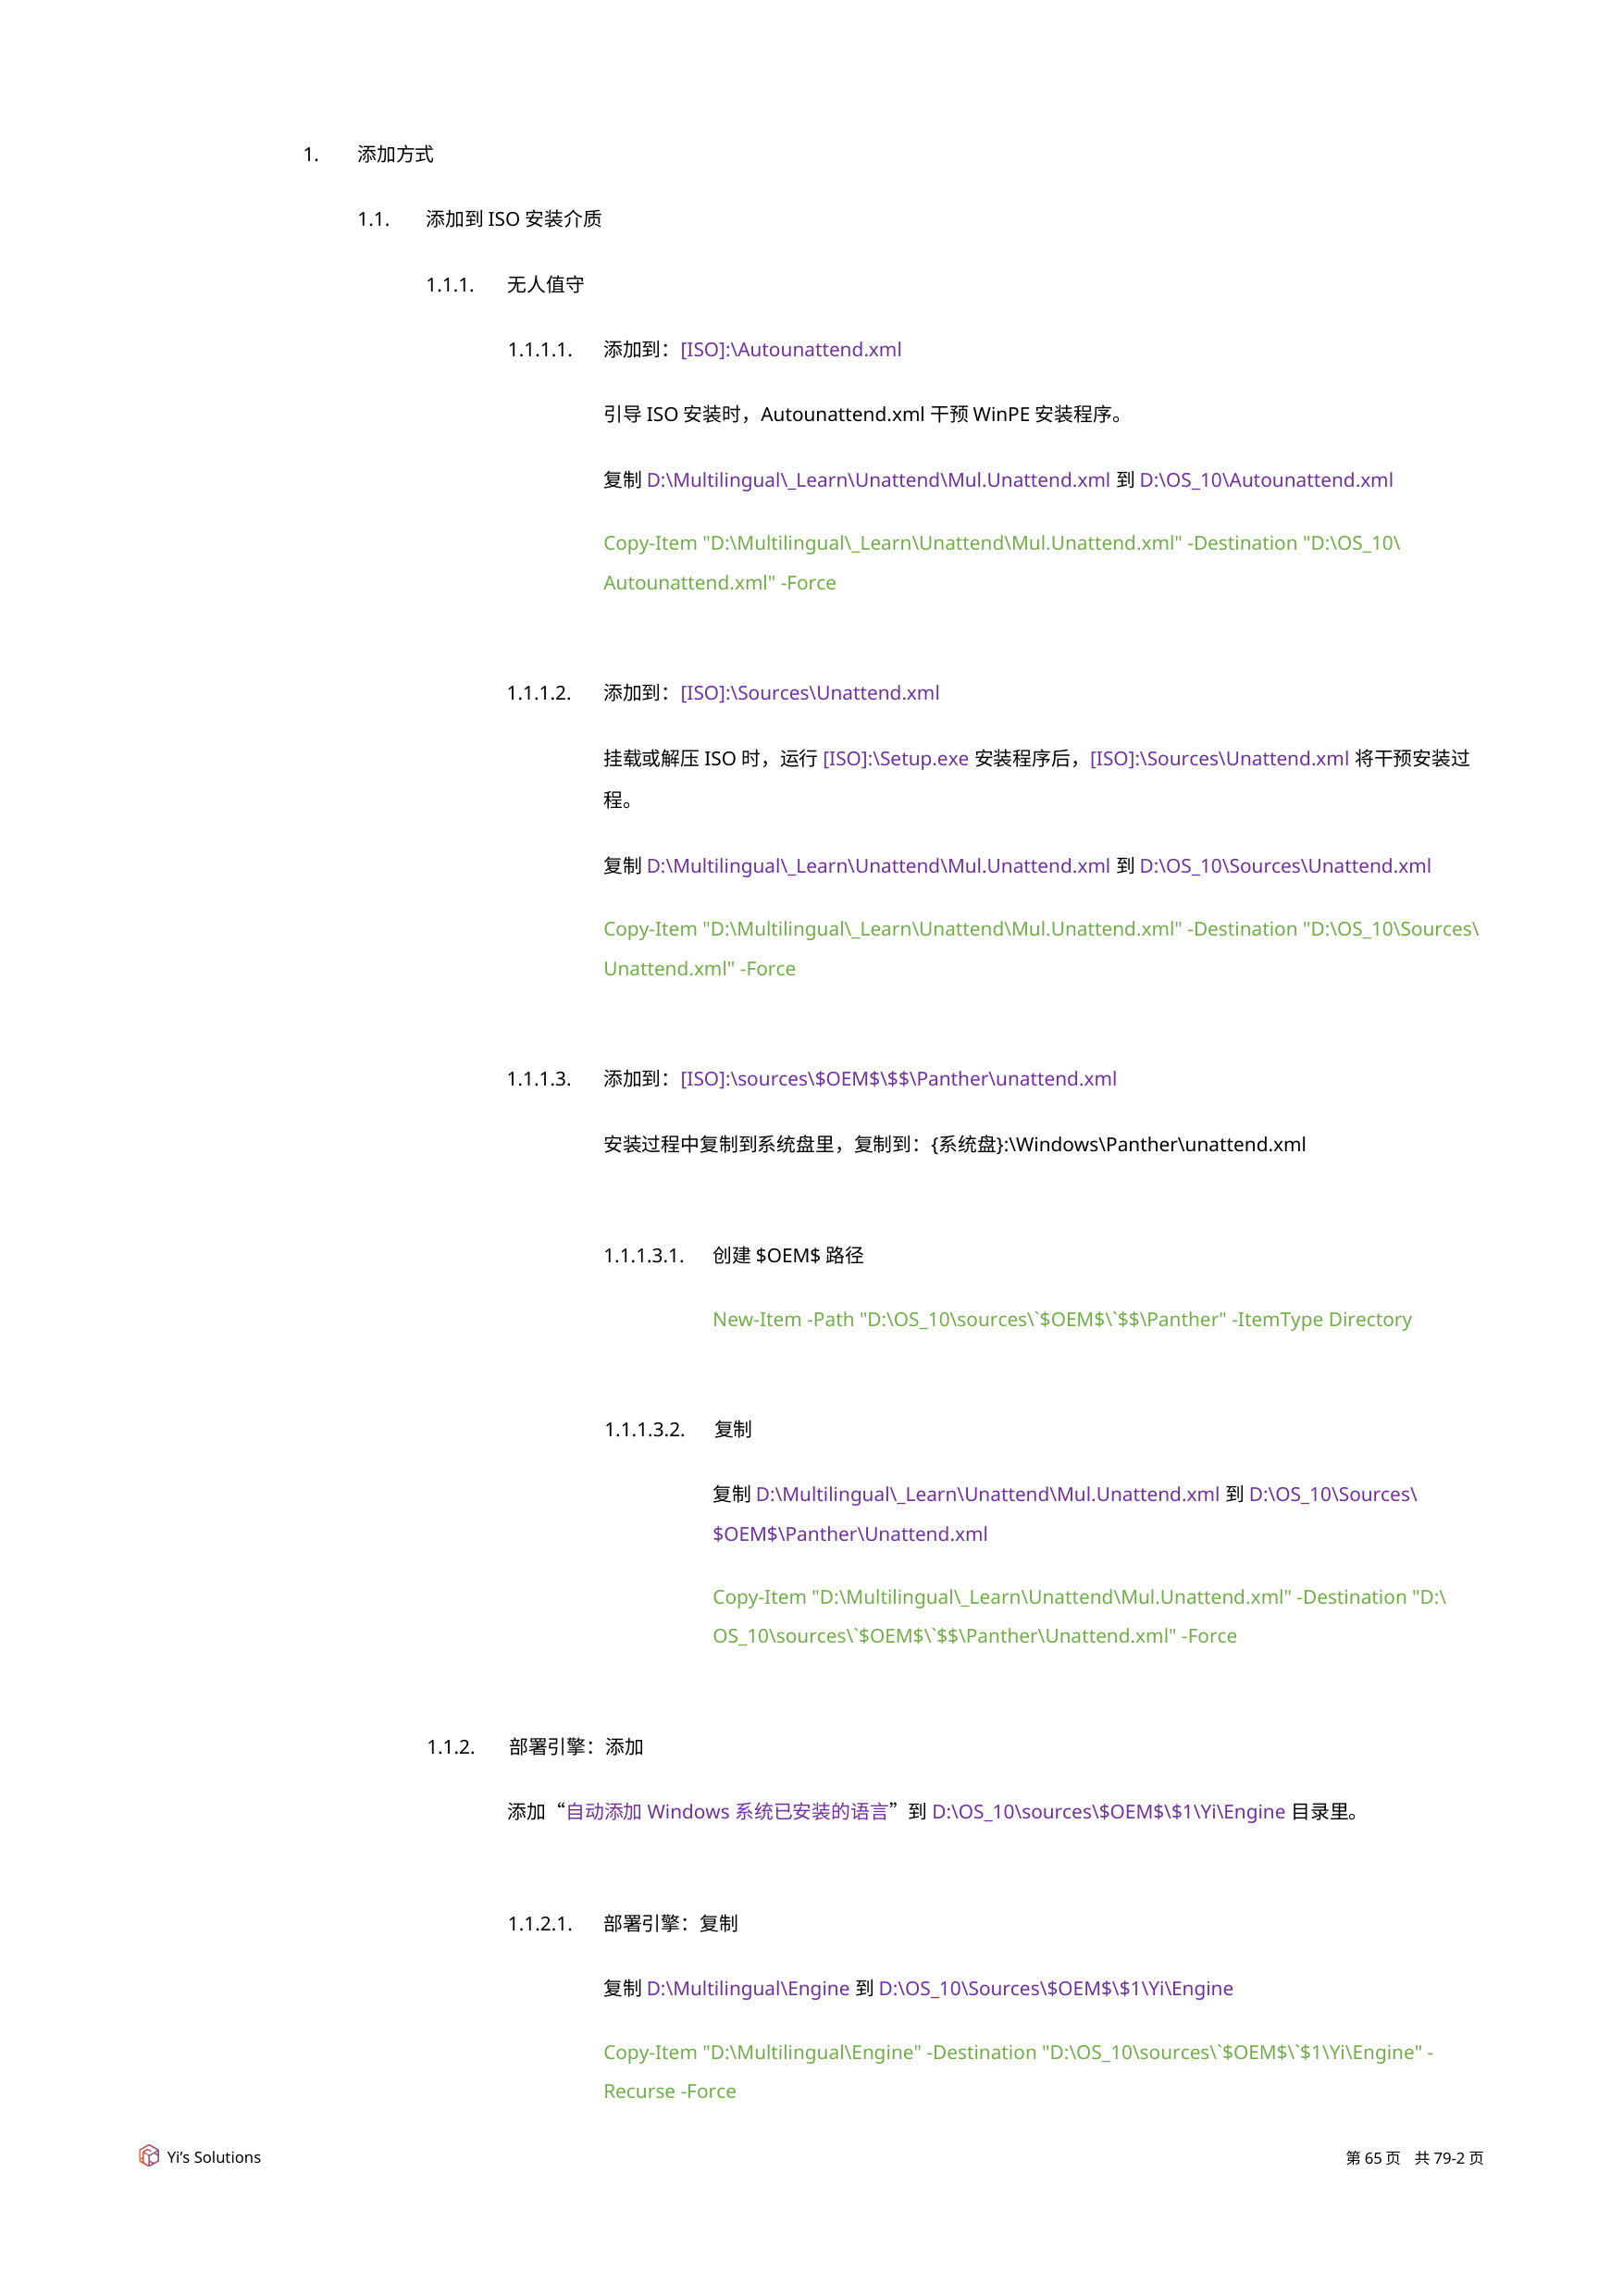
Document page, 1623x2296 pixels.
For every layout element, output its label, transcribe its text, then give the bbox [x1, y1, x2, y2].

list 复制 D:\Multilingual\_Learn\Unattend\Mul.Unattend.xml 到 D:\OS_10\Sources\$OEM$\Panther\Unattend.xml [712, 1480, 1484, 1547]
list 复制 D:\Multilingual\_Learn\Unattend\Mul.Unattend.xml 到 D:\OS_10\Sources\Unattend.xml [603, 850, 1484, 878]
text 引导 ISO 安装时，Autounattend.xml 干预 WinPE 安装程序。 [603, 400, 1484, 428]
subtitle 添加方式 [303, 139, 1484, 167]
subtitle 创建 $OEM$ 路径 [603, 1240, 1484, 1269]
subtitle 添加到：[ISO]:\sources\$OEM$\$$\Panther\unattend.xml [506, 1063, 1484, 1092]
list Copy-Item "D:\Multilingual\_Learn\Unattend\Mul.Unattend.xml" -Destination "D:\OS_10\Sources\Unattend.xml" -Force [603, 915, 1484, 981]
picture [139, 2144, 159, 2166]
subtitle 复制 [604, 1414, 1484, 1443]
subtitle 部署引擎：添加 [427, 1731, 1484, 1759]
subtitle 添加到：[ISO]:\Sources\Unattend.xml [506, 678, 1484, 706]
subtitle 无人值守 [426, 269, 1484, 297]
subtitle 添加到：[ISO]:\Autounattend.xml [508, 334, 1484, 363]
list 挂载或解压 ISO 时，运行 [ISO]:\Setup.exe 安装程序后，[ISO]:\Sources\Unattend.xml 将干预安装过程。 [603, 743, 1484, 813]
list New-Item -Path "D:\OS_10\sources\`$OEM$\`$$\Panther" -ItemType Directory [712, 1306, 1484, 1332]
list Copy-Item "D:\Multilingual\_Learn\Unattend\Mul.Unattend.xml" -Destination "D:\OS_10\sources\`$OEM$\`$$\Panther\Unattend.xml" -Force [712, 1583, 1484, 1649]
list 复制 D:\Multilingual\_Learn\Unattend\Mul.Unattend.xml 到 D:\OS_10\Autounattend.xml [603, 465, 1484, 492]
list 安装过程中复制到系统盘里，复制到：{系统盘}:\Windows\Panther\unattend.xml [603, 1129, 1484, 1157]
text 添加“自动添加 Windows 系统已安装的语言”到 D:\OS_10\sources\$OEM$\$1\Yi\Engine 目录里。 [508, 1796, 1484, 1825]
list Copy-Item "D:\Multilingual\Engine" -Destination "D:\OS_10\sources\`$OEM$\`$1\Yi\Engine" -Recurse -Force [603, 2039, 1484, 2104]
subtitle 添加到 ISO 安装介质 [357, 204, 1484, 232]
list Copy-Item "D:\Multilingual\_Learn\Unattend\Mul.Unattend.xml" -Destination "D:\OS_10\Autounattend.xml" -Force [603, 529, 1484, 595]
subtitle 部署引擎：复制 [508, 1908, 1484, 1936]
list 复制 D:\Multilingual\Engine 到 D:\OS_10\Sources\$OEM$\$1\Yi\Engine [603, 1973, 1484, 2002]
